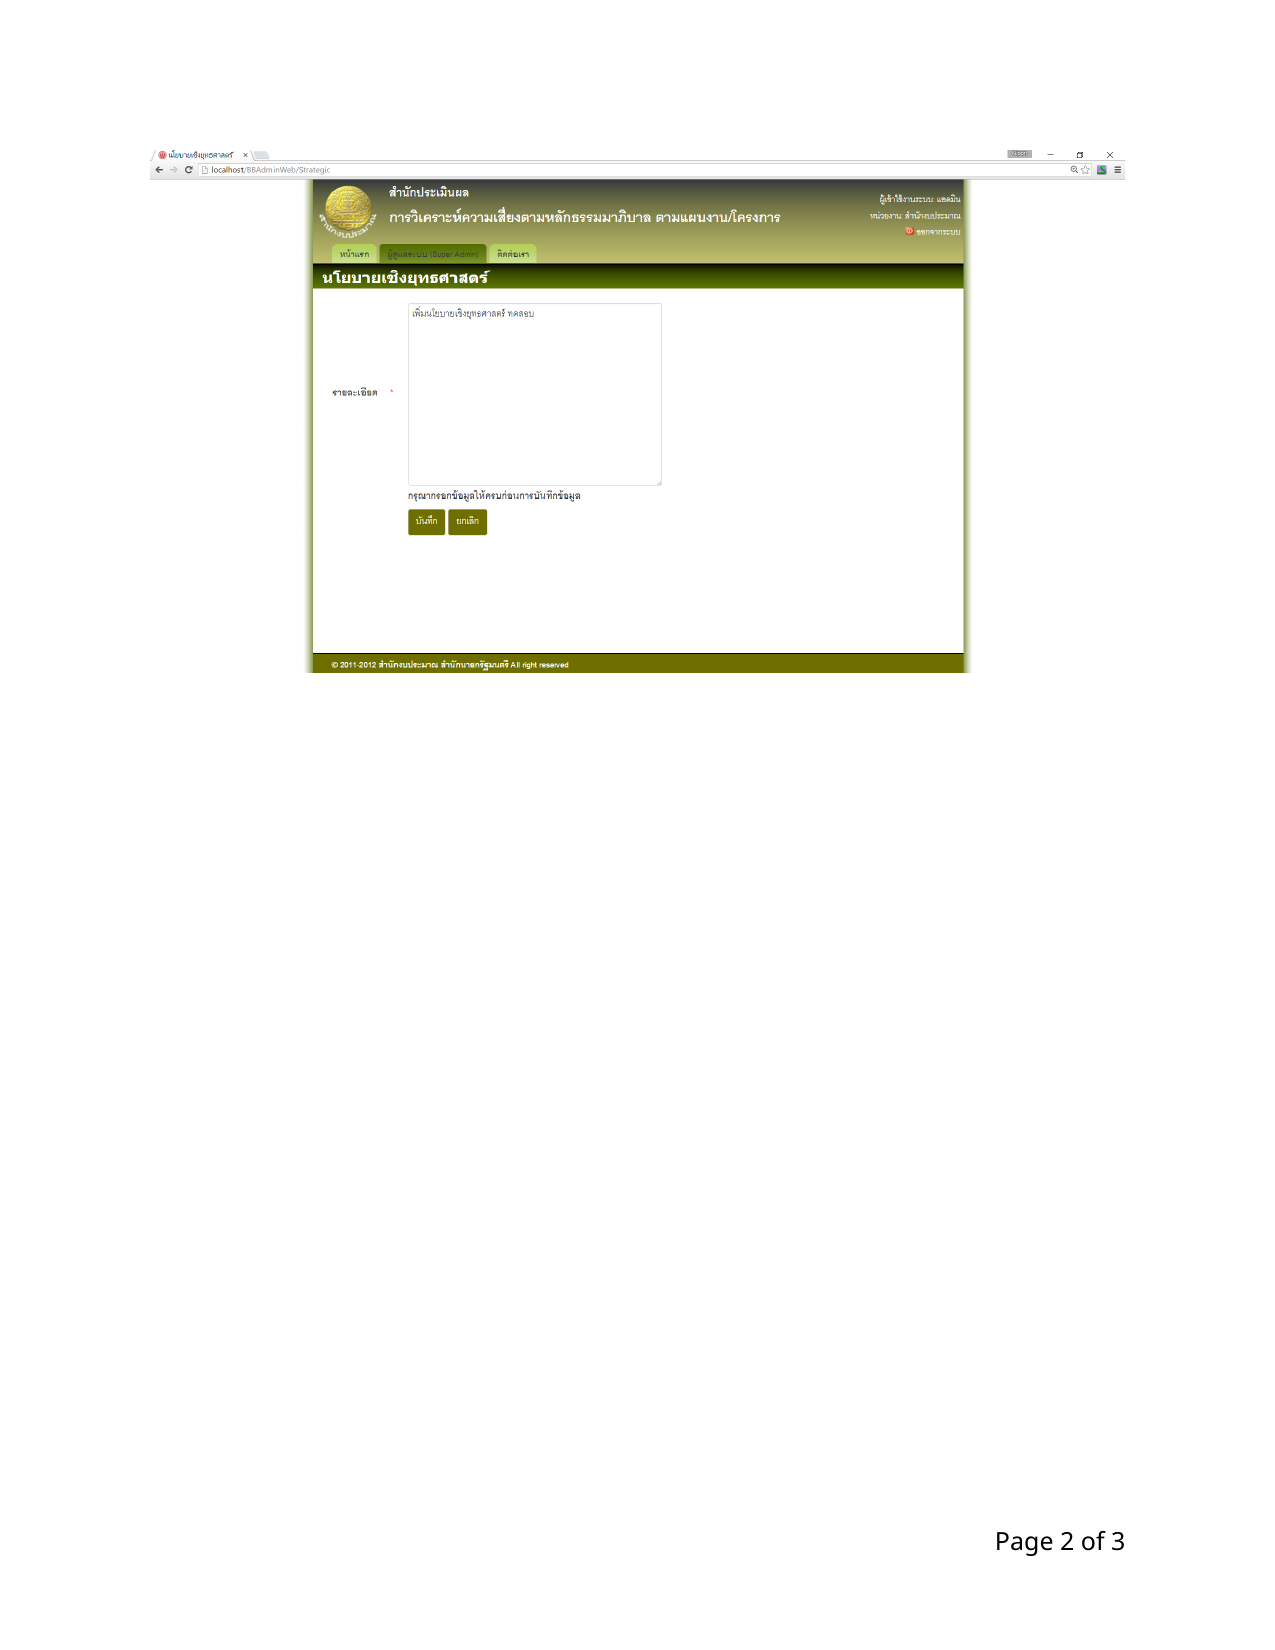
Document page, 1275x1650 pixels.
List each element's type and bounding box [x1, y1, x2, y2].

picture [150, 150, 1125, 673]
